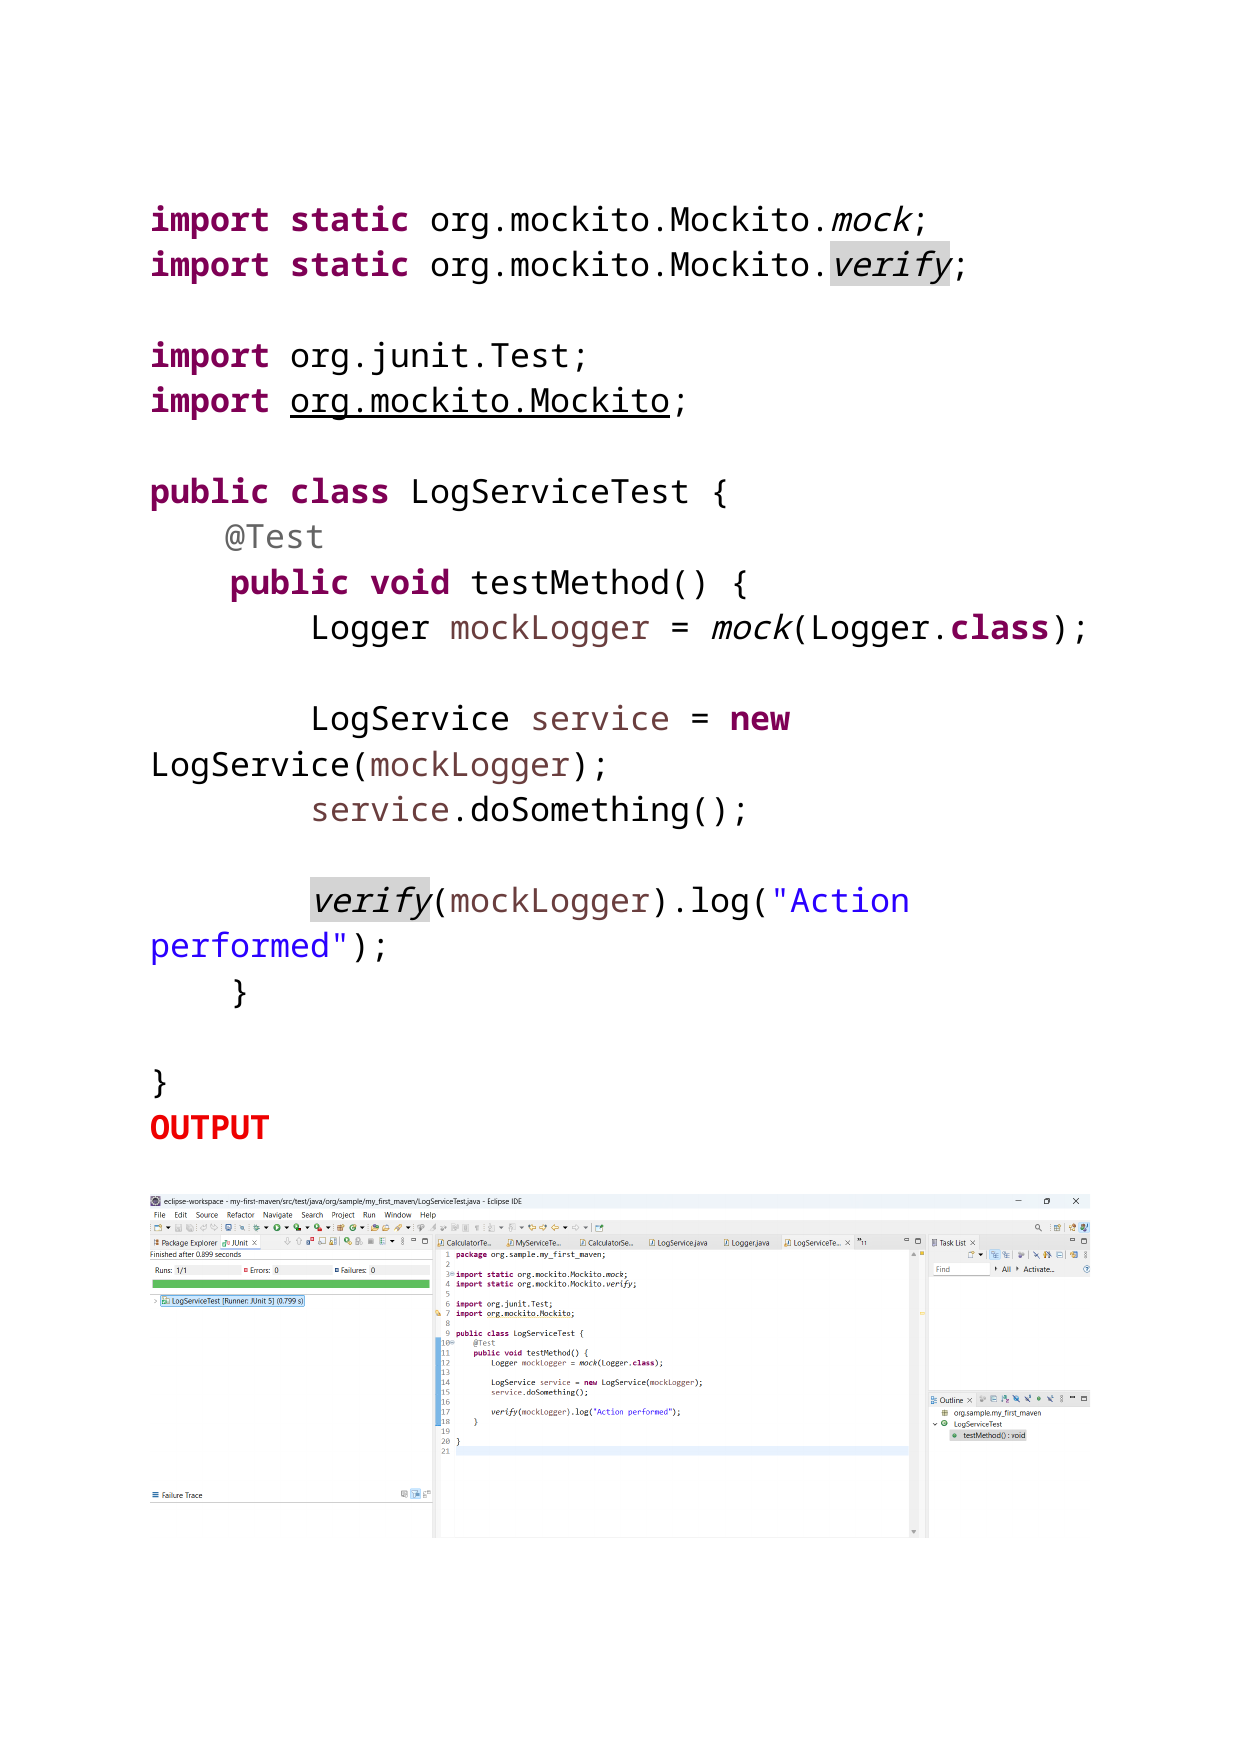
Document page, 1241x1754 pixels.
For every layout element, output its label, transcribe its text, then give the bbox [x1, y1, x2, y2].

text public void testMethod() { [150, 559, 1090, 604]
text import static org.mockito.Mockito.mock; [150, 195, 1090, 241]
text verify(mockLogger).log("Action performed"); [150, 877, 1090, 967]
text } [150, 967, 1090, 1013]
text service.doSomething(); [150, 786, 1090, 831]
text import static org.mockito.Mockito.verify; [150, 241, 830, 286]
text public class LogServiceTest { [150, 468, 1090, 513]
text import org.junit.Test; [150, 332, 1090, 377]
text LogService service = new LogService(mockLogger); [150, 695, 1090, 786]
text OUTPUT [150, 1104, 1090, 1149]
text import org.mockito.Mockito; [150, 377, 1090, 422]
picture [150, 1194, 1091, 1538]
text Logger mockLogger = mock(Logger.class); [150, 604, 1090, 649]
text @Test [150, 513, 1090, 559]
text import static org.mockito.Mockito.verify; [950, 241, 1090, 286]
text } [150, 1058, 1090, 1104]
